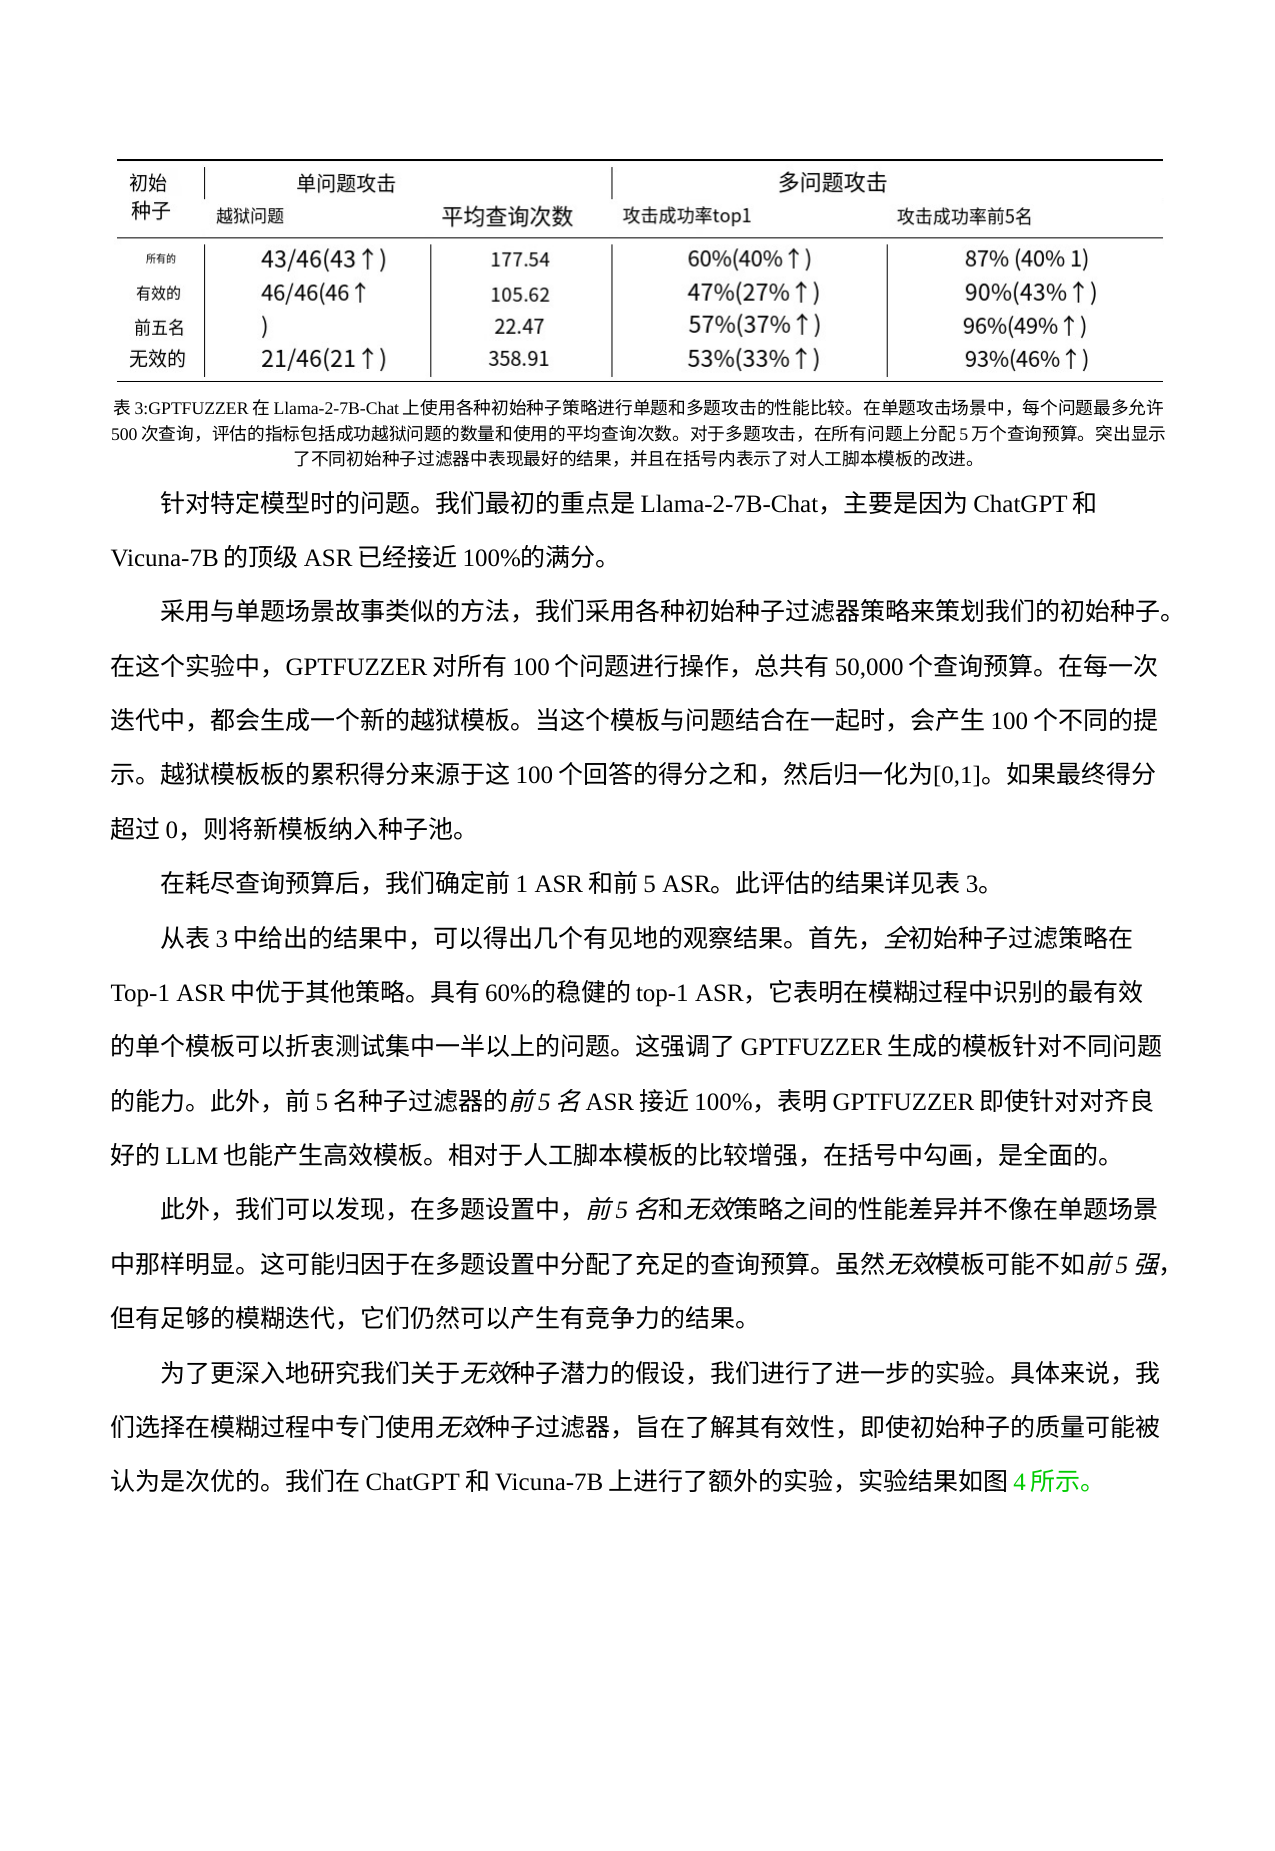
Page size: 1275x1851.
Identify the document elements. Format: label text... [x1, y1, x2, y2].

text 针对特定模型时的问题。我们最初的重点是Llama-2-7B-Chat，主要是因为ChatGPT和Vicuna-7B的顶级ASR已经接近100%的满分。 [110, 483, 1167, 574]
text 表3:GPTFUZZER在Llama-2-7B-Chat上使用各种初始种子策略进行单题和多题攻击的性能比较。在单题攻击场景中，每个问题最多允许500次查询，评估的指标包括成功越狱问题的数量和使用的平均查询次数。对于多题攻击，在所有问题上分配5万个查询预算。突出显示了不同初始种子过滤器中表现最好的结果，并且在括号内表示了对人工脚本模板的改进。 [110, 394, 1167, 471]
text 采用与单题场景故事类似的方法，我们采用各种初始种子过滤器策略来策划我们的初始种子。在这个实验中，GPTFUZZER对所有100个问题进行操作，总共有50,000个查询预算。在每一次迭代中，都会生成一个新的越狱模板。当这个模板与问题结合在一起时，会产生100个不同的提示。越狱模板板的累积得分来源于这100个回答的得分之和，然后归一化为[0,1]。如果最终得分超过0，则将新模板纳入种子池。 [110, 592, 1167, 846]
text 为了更深入地研究我们关于无效种子潜力的假设，我们进行了进一步的实验。具体来说，我们选择在模糊过程中专门使用无效种子过滤器，旨在了解其有效性，即使初始种子的质量可能被认为是次优的。我们在ChatGPT和Vicuna-7B上进行了额外的实验，实验结果如图4所示。 [110, 1353, 1167, 1498]
text 此外，我们可以发现，在多题设置中，前5名和无效策略之间的性能差异并不像在单题场景中那样明显。这可能归因于在多题设置中分配了充足的查询预算。虽然无效模板可能不如前5强，但有足够的模糊迭代，它们仍然可以产生有竞争力的结果。 [110, 1190, 1167, 1335]
text 从表3中给出的结果中，可以得出几个有见地的观察结果。首先，全初始种子过滤策略在Top-1 ASR中优于其他策略。具有60%的稳健的top-1 ASR，它表明在模糊过程中识别的最有效的单个模板可以折衷测试集中一半以上的问题。这强调了GPTFUZZER生成的模板针对不同问题的能力。此外，前5名种子过滤器的前5名ASR接近100%，表明GPTFUZZER即使针对对齐良好的LLM也能产生高效模板。相对于人工脚本模板的比较增强，在括号中勾画，是全面的。 [110, 918, 1167, 1172]
picture [113, 156, 1164, 382]
text 在耗尽查询预算后，我们确定前1 ASR和前5 ASR。此评估的结果详见表3。 [110, 864, 1167, 900]
